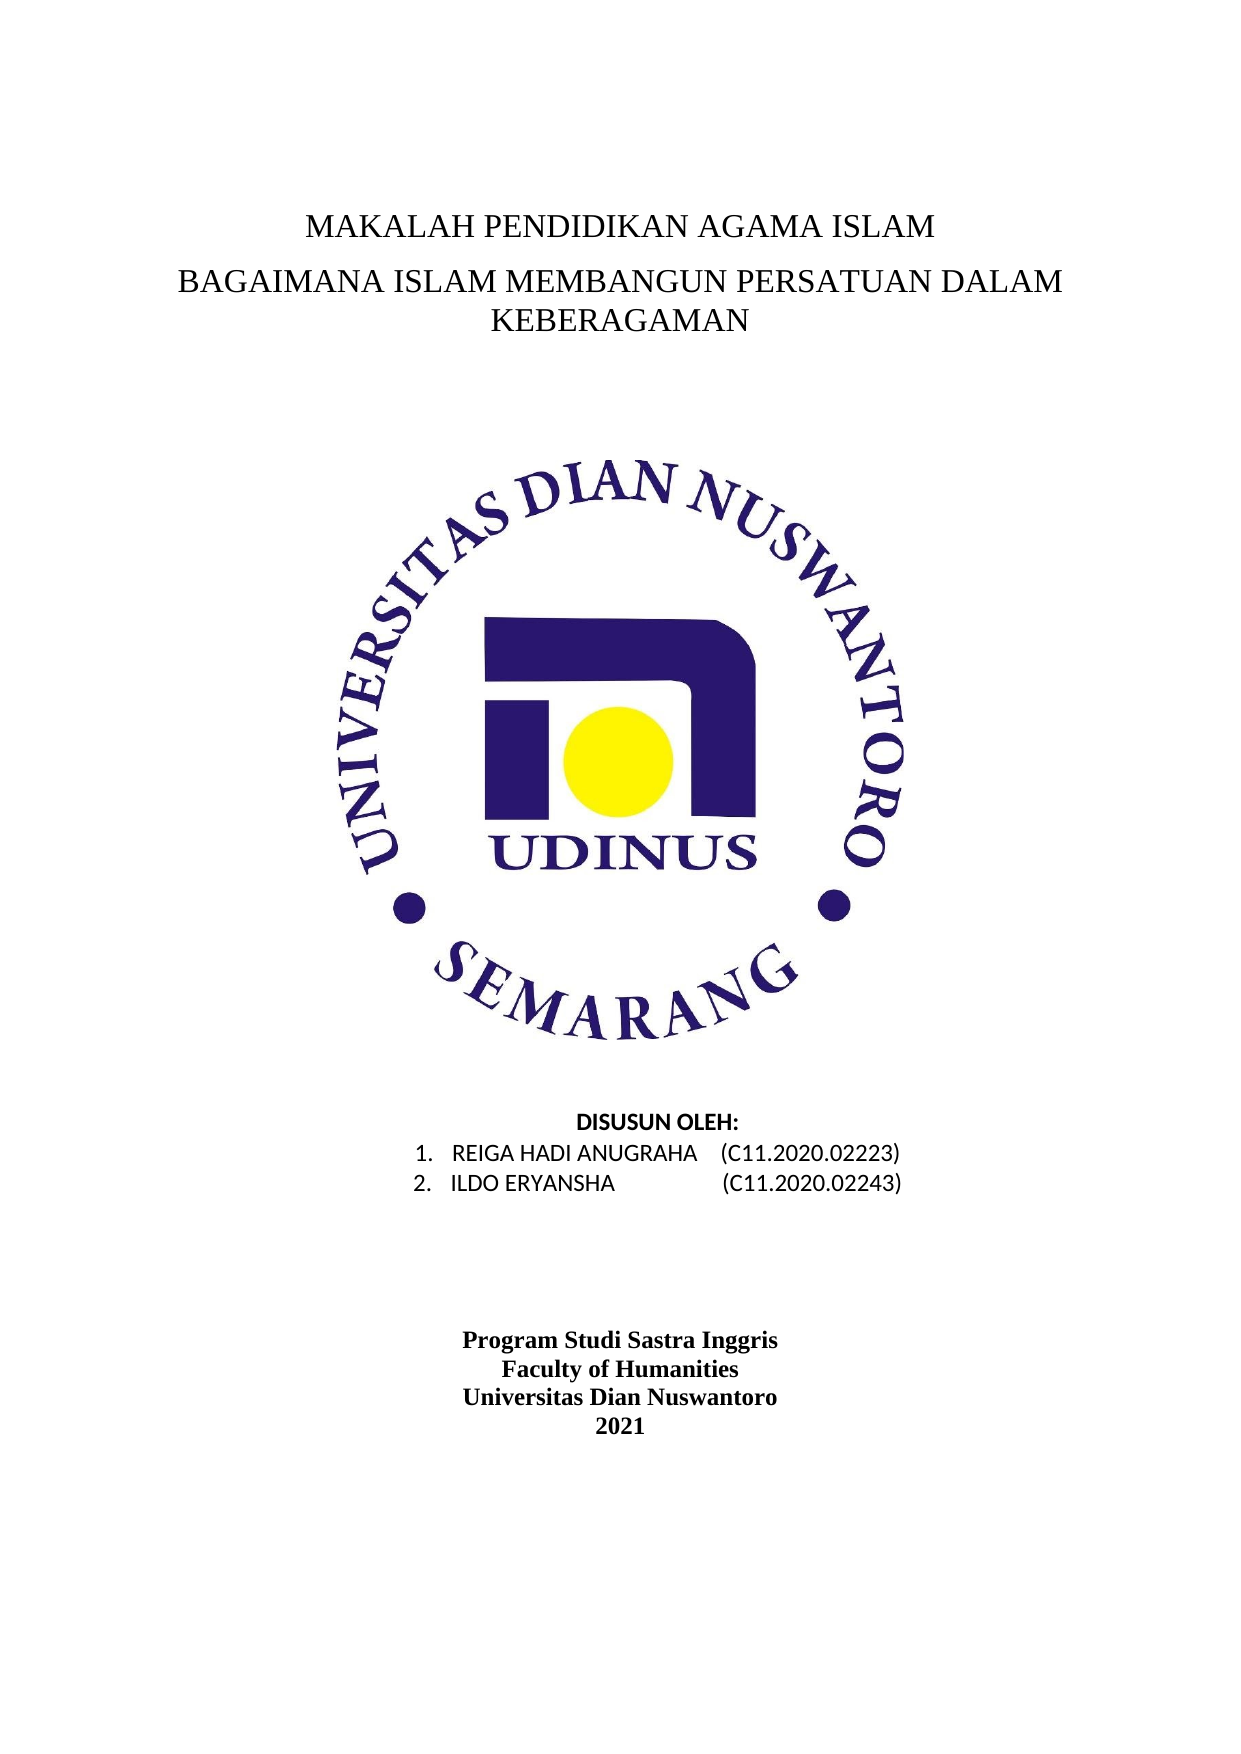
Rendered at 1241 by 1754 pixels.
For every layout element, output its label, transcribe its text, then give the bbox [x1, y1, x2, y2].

list ILDO ERYANSHA (C11.2020.02243) [252, 1167, 1063, 1198]
text DISUSUN OLEH: [252, 1106, 1063, 1137]
text Universitas Dian Nuswantoro [177, 1382, 1063, 1411]
text Program Studi Sastra Inggris [177, 1325, 1063, 1354]
picture [336, 460, 904, 1040]
text MAKALAH PENDIDIKAN AGAMA ISLAM [177, 207, 1063, 245]
list REIGA HADI ANUGRAHA (C11.2020.02223) [252, 1137, 1063, 1167]
text Faculty of Humanities [177, 1354, 1063, 1382]
text BAGAIMANA ISLAM MEMBANGUN PERSATUAN DALAM KEBERAGAMAN [177, 262, 1063, 338]
text 2021 [177, 1411, 1063, 1440]
